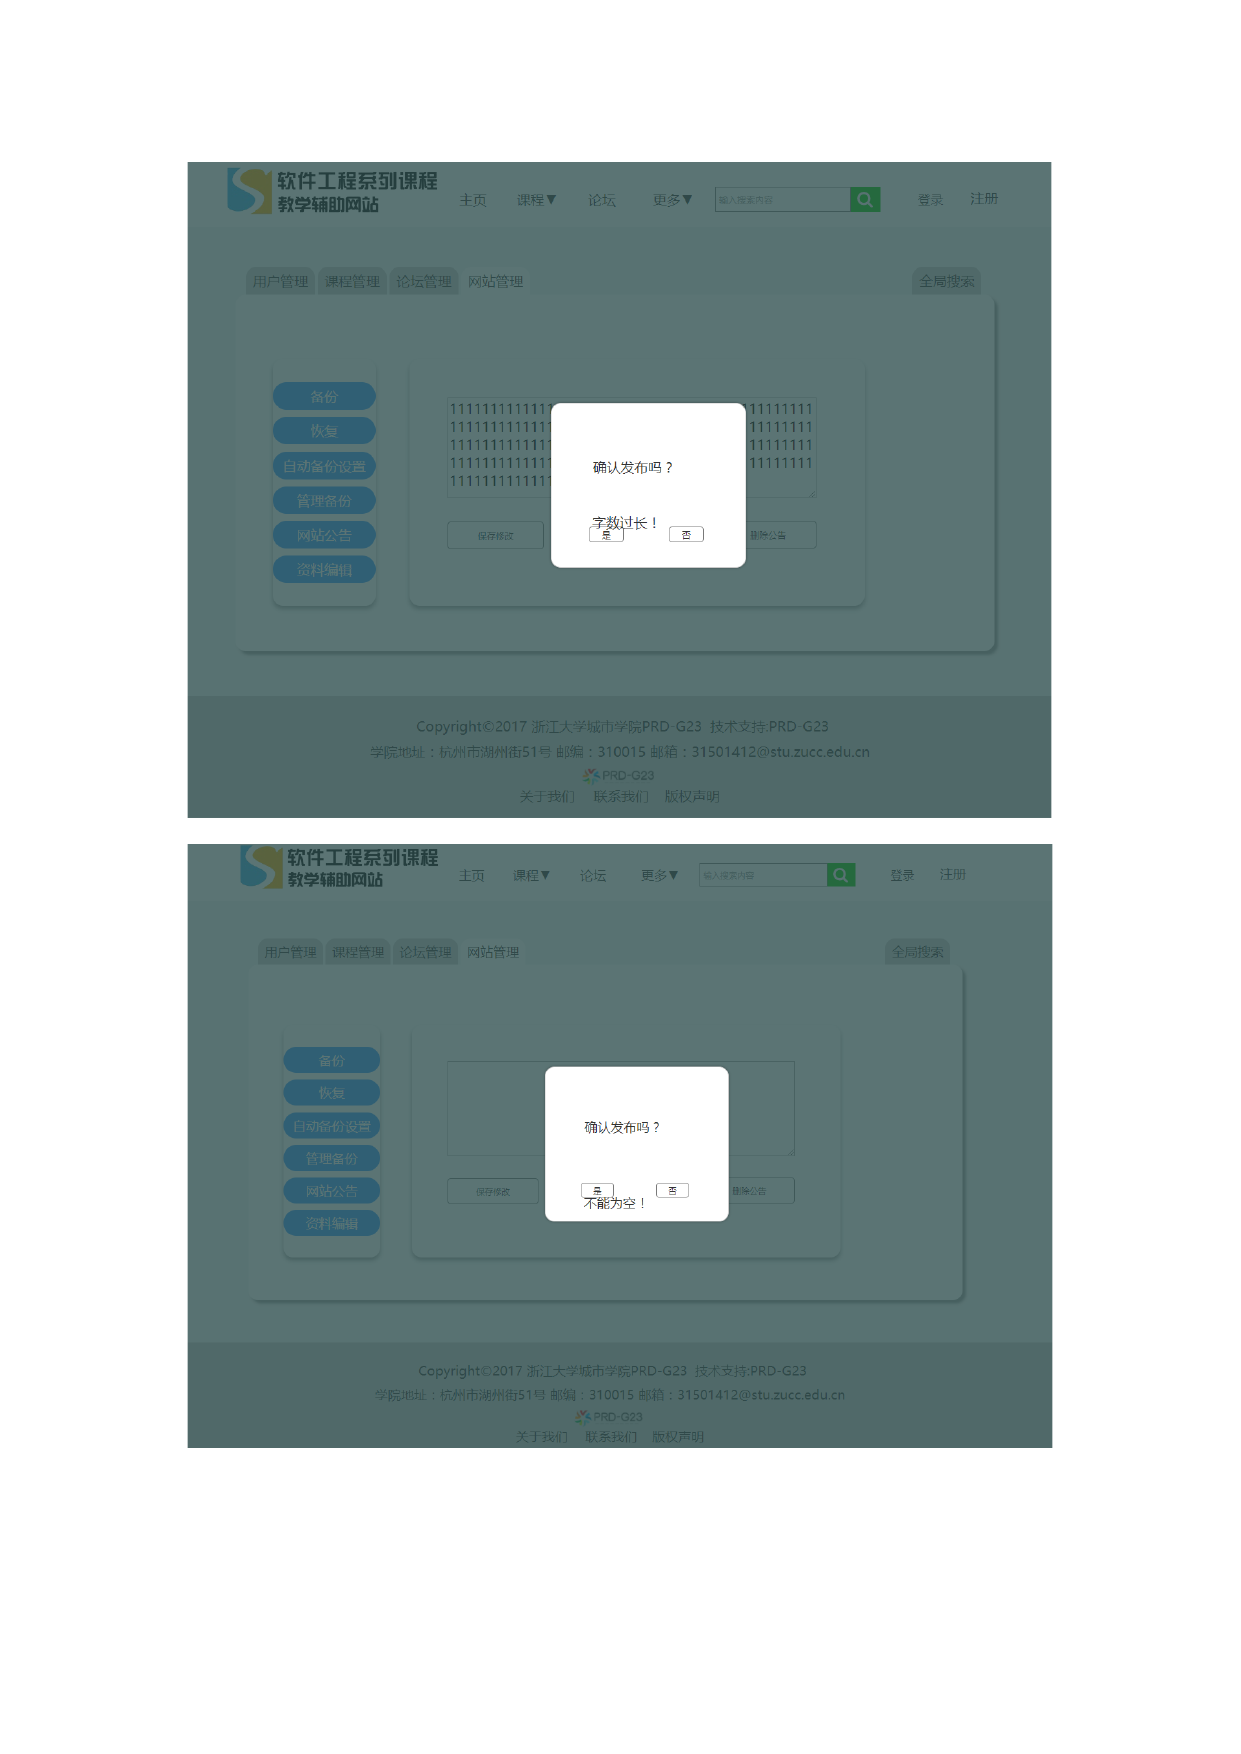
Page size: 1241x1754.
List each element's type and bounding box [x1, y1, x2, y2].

picture [187, 844, 1053, 1448]
picture [187, 162, 1052, 818]
